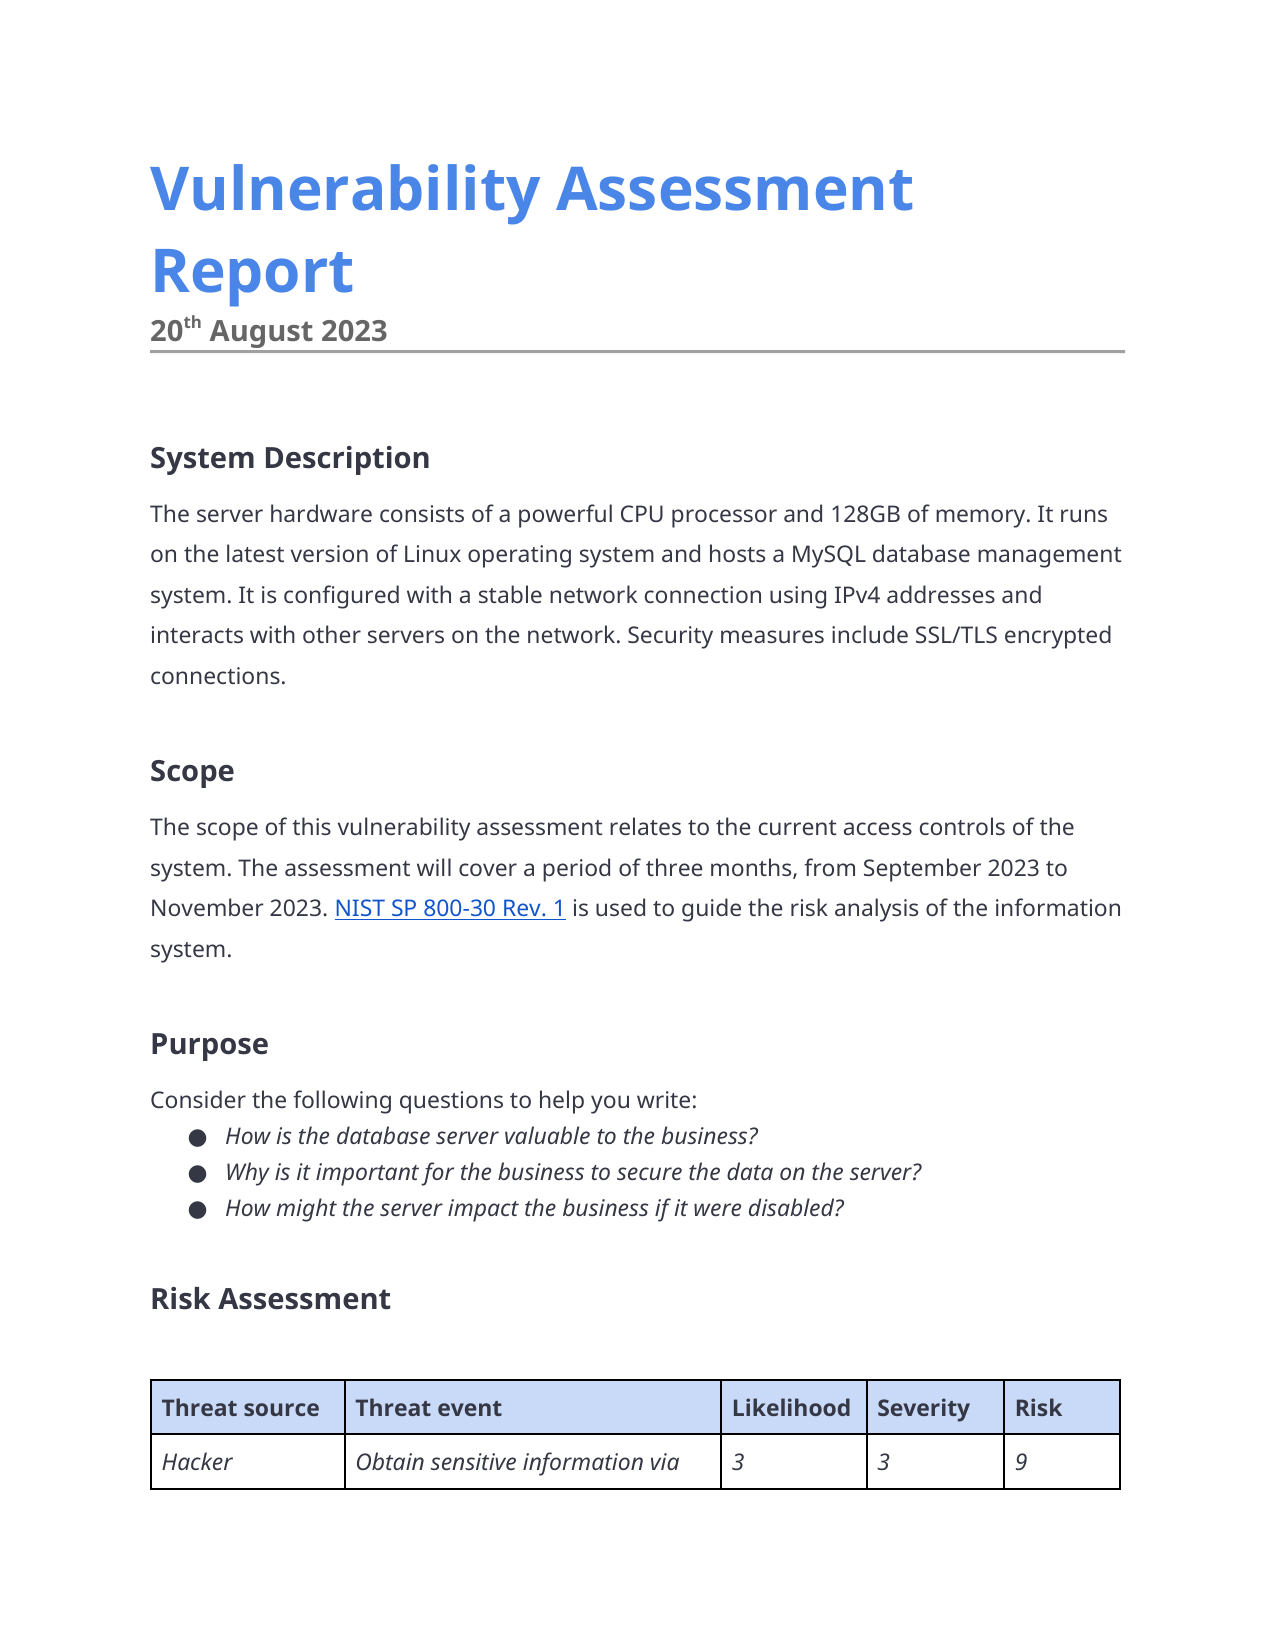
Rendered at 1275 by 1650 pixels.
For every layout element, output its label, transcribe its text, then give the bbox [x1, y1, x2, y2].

table_header Threat event [346, 1381, 720, 1433]
list How might the server impact the business if it were disabled? [187, 1192, 1125, 1223]
list Why is it important for the business to secure the data on the server? [187, 1156, 1125, 1187]
list How is the database server valuable to the business? [187, 1120, 1125, 1151]
table_header Likelihood [722, 1381, 866, 1433]
text The server hardware consists of a powerful CPU processor and 128GB of memory. It runs on the latest version of Linux operating system and hosts a MySQL database management system. It is configured with a stable network connection using IPv4 addresses and interacts with other servers on the network. Security measures include SSL/TLS encrypted connections. [150, 497, 1125, 691]
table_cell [346, 1435, 720, 1487]
title Vulnerability Assessment Report [150, 146, 1125, 310]
table_header Threat source [152, 1381, 344, 1433]
subtitle System Description [150, 437, 1125, 477]
text The scope of this vulnerability assessment relates to the current access controls of the system. The assessment will cover a period of three months, from September 2023 to November 2023. NIST SP 800-30 Rev. 1 is used to guide the risk analysis of the information system. [150, 811, 1125, 964]
subtitle Risk Assessment [150, 1278, 1125, 1318]
text Consider the following questions to help you write: [150, 1084, 1125, 1115]
table_cell Hacker [152, 1435, 344, 1487]
table_header Risk [1005, 1381, 1119, 1433]
subtitle Purpose [150, 1024, 1125, 1063]
table_cell 3 [868, 1435, 1003, 1487]
subtitle Scope [150, 751, 1125, 790]
table_cell 9 [1005, 1435, 1119, 1487]
subtitle 20th August 2023 [150, 310, 1125, 350]
table_cell 3 [722, 1435, 866, 1487]
table_header Severity [868, 1381, 1003, 1433]
